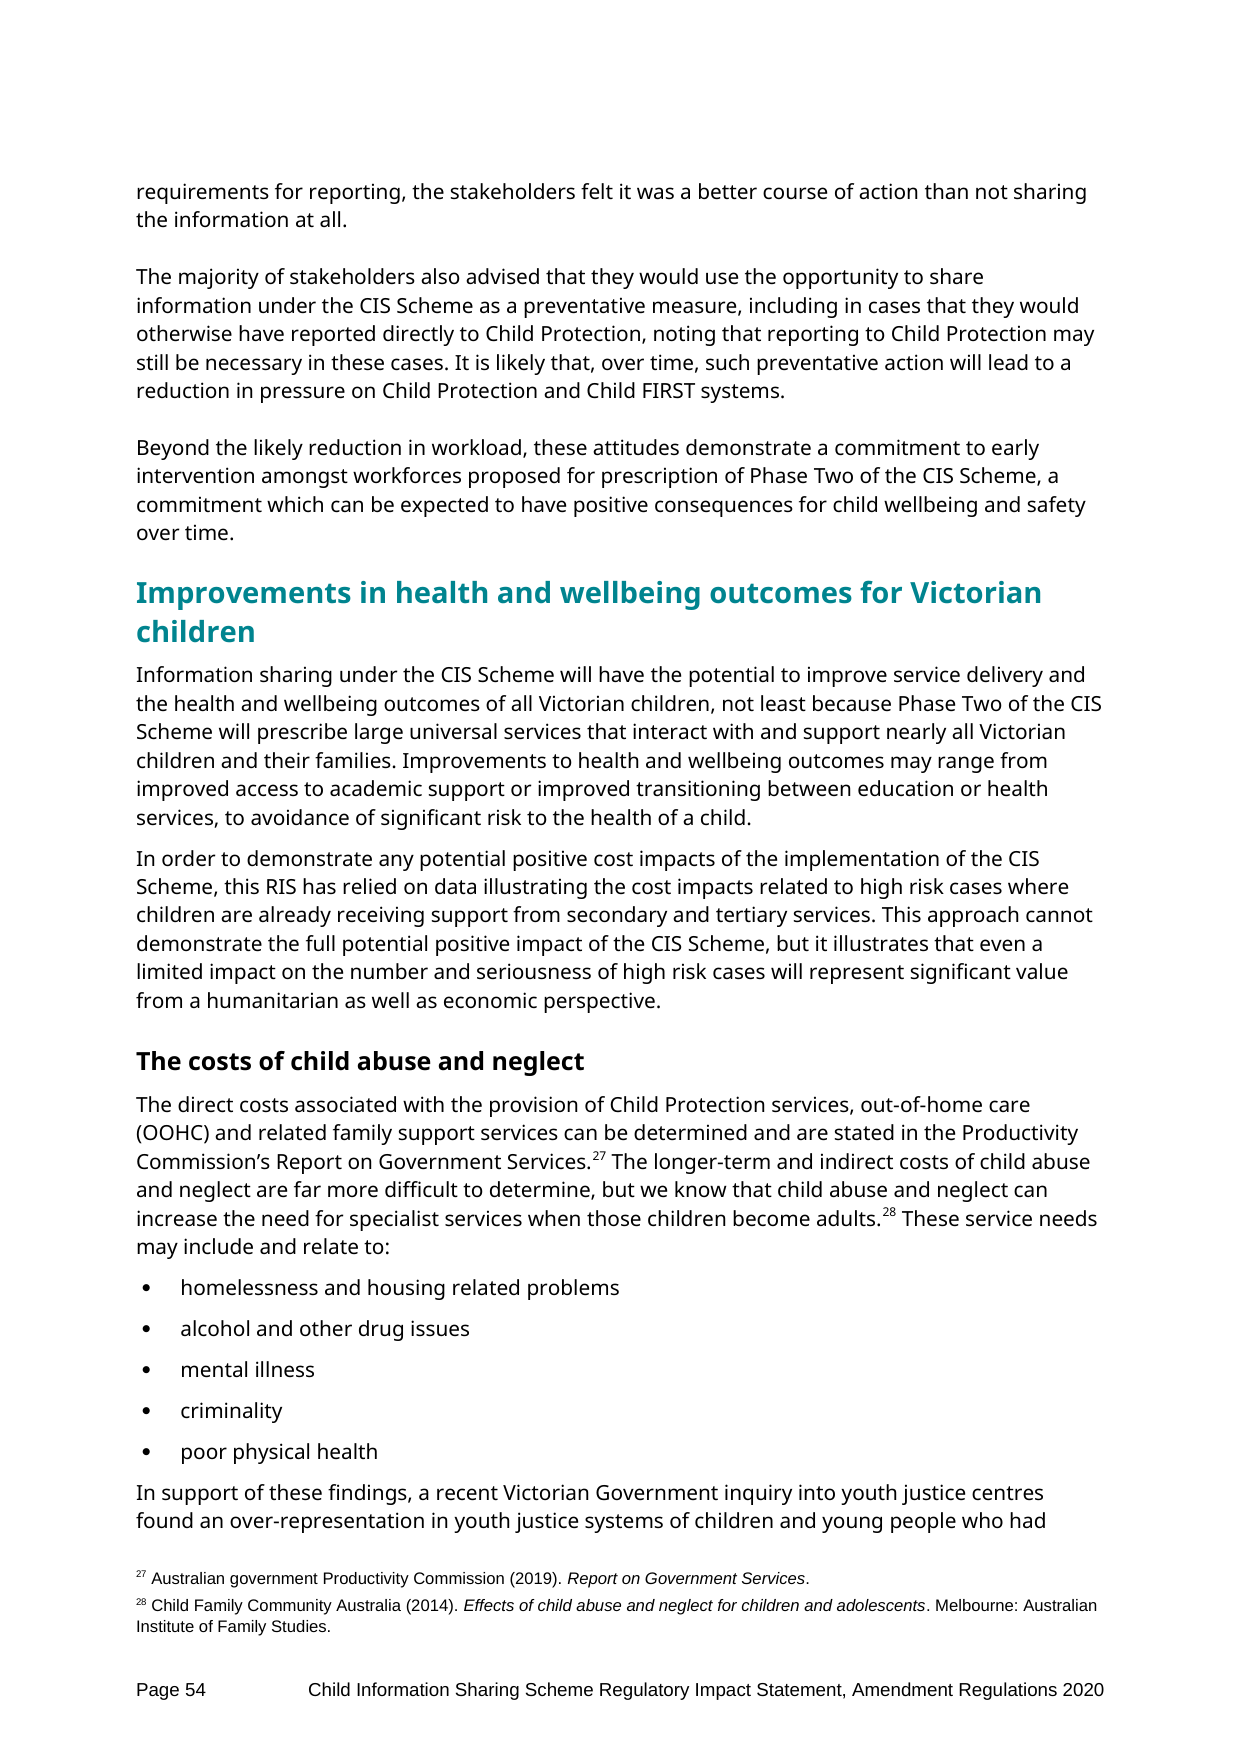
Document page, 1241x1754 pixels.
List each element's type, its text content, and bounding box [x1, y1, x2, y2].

text The direct costs associated with the provision of Child Protection services, out-of-home care (OOHC) and related family support services can be determined and are stated in the Productivity Commission’s Report on Government Services. The longer-term and indirect costs of child abuse and neglect are far more difficult to determine, but we know that child abuse and neglect can increase the need for specialist services when those children become adults. These service needs may include and relate to: [136, 1090, 1104, 1261]
text Beyond the likely reduction in workload, these attitudes demonstrate a commitment to early intervention amongst workforces proposed for prescription of Phase Two of the CIS Scheme, a commitment which can be expected to have positive consequences for child wellbeing and safety over time. [136, 433, 1104, 547]
text In order to demonstrate any potential positive cost impacts of the implementation of the CIS Scheme, this RIS has relied on data illustrating the cost impacts related to high risk cases where children are already receiving support from secondary and tertiary services. This approach cannot demonstrate the full potential positive impact of the CIS Scheme, but it illustrates that even a limited impact on the number and seriousness of high risk cases will represent significant value from a humanitarian as well as economic perspective. [136, 844, 1104, 1014]
list mental illness [143, 1355, 1104, 1383]
list homelessness and housing related problems [143, 1273, 1104, 1302]
list poor physical health [143, 1437, 1104, 1465]
list criminality [143, 1396, 1104, 1424]
text The majority of stakeholders also advised that they would use the opportunity to share information under the CIS Scheme as a preventative measure, including in cases that they would otherwise have reported directly to Child Protection, noting that reporting to Child Protection may still be necessary in these cases. It is likely that, over time, such preventative action will lead to a reduction in pressure on Child Protection and Child FIRST systems. [136, 262, 1104, 405]
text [136, 1478, 1104, 1535]
text Information sharing under the CIS Scheme will have the potential to improve service delivery and the health and wellbeing outcomes of all Victorian children, not least because Phase Two of the CIS Scheme will prescribe large universal services that interact with and support nearly all Victorian children and their families. Improvements to health and wellbeing outcomes may range from improved access to academic support or improved transitioning between education or health services, to avoidance of significant risk to the health of a child. [136, 661, 1104, 831]
subtitle Improvements in health and wellbeing outcomes for Victorian children [136, 572, 1104, 651]
subtitle The costs of child abuse and neglect [136, 1043, 1104, 1078]
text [136, 177, 1104, 234]
list alcohol and other drug issues [143, 1314, 1104, 1343]
